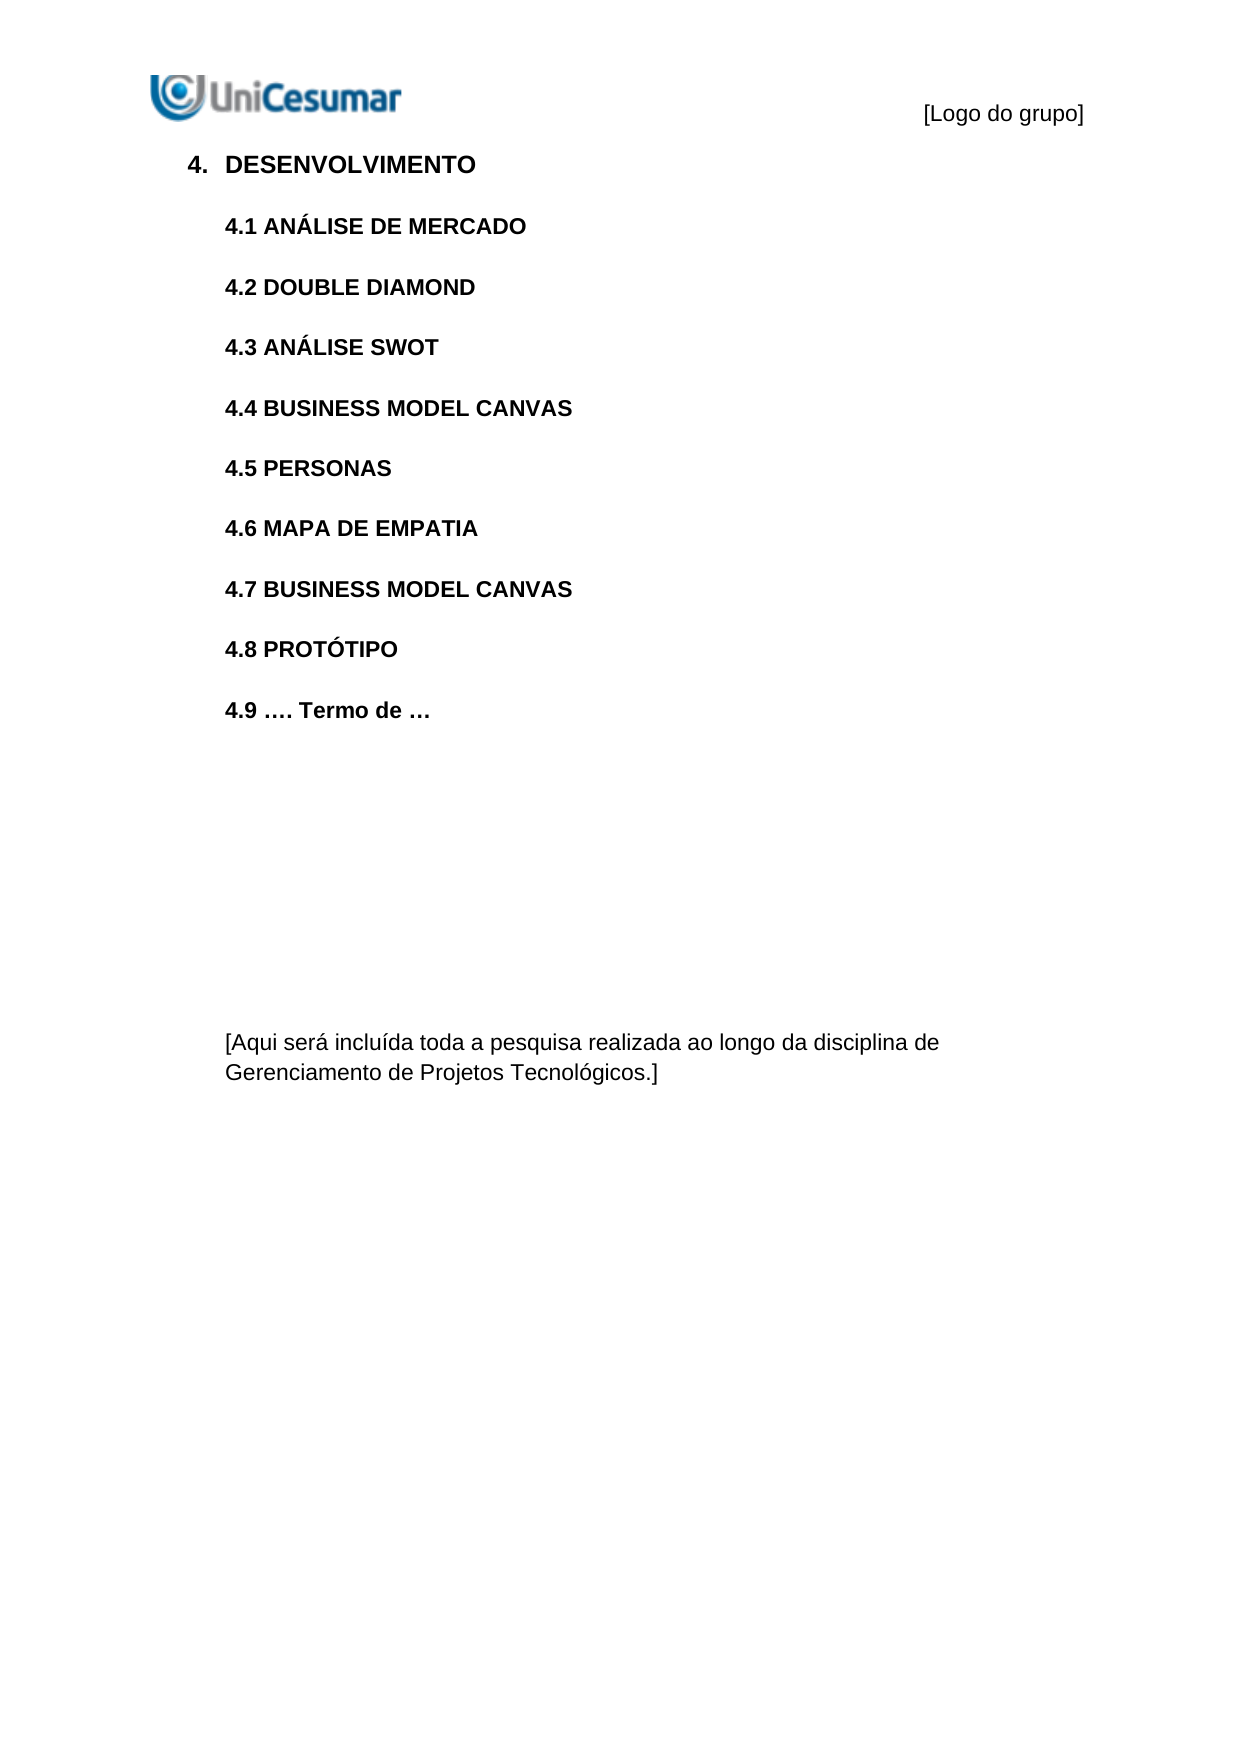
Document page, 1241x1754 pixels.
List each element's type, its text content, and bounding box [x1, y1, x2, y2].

subtitle 4.1 ANÁLISE DE MERCADO [225, 213, 1090, 239]
subtitle DESENVOLVIMENTO [187, 150, 1090, 179]
subtitle 4.3 ANÁLISE SWOT [225, 334, 1090, 360]
subtitle 4.2 DOUBLE DIAMOND [225, 274, 1090, 300]
subtitle 4.8 PROTÓTIPO [225, 636, 1090, 662]
picture [150, 75, 402, 122]
subtitle 4.4 BUSINESS MODEL CANVAS [225, 394, 1090, 421]
subtitle 4.7 BUSINESS MODEL CANVAS [225, 576, 1090, 602]
subtitle 4.9 …. Termo de … [225, 697, 1090, 723]
text [Aqui será incluída toda a pesquisa realizada ao longo da disciplina de Gerenciamento de Projetos Tecnológicos.] [225, 1029, 1090, 1085]
subtitle 4.6 MAPA DE EMPATIA [225, 515, 1090, 542]
subtitle 4.5 PERSONAS [225, 455, 1090, 481]
